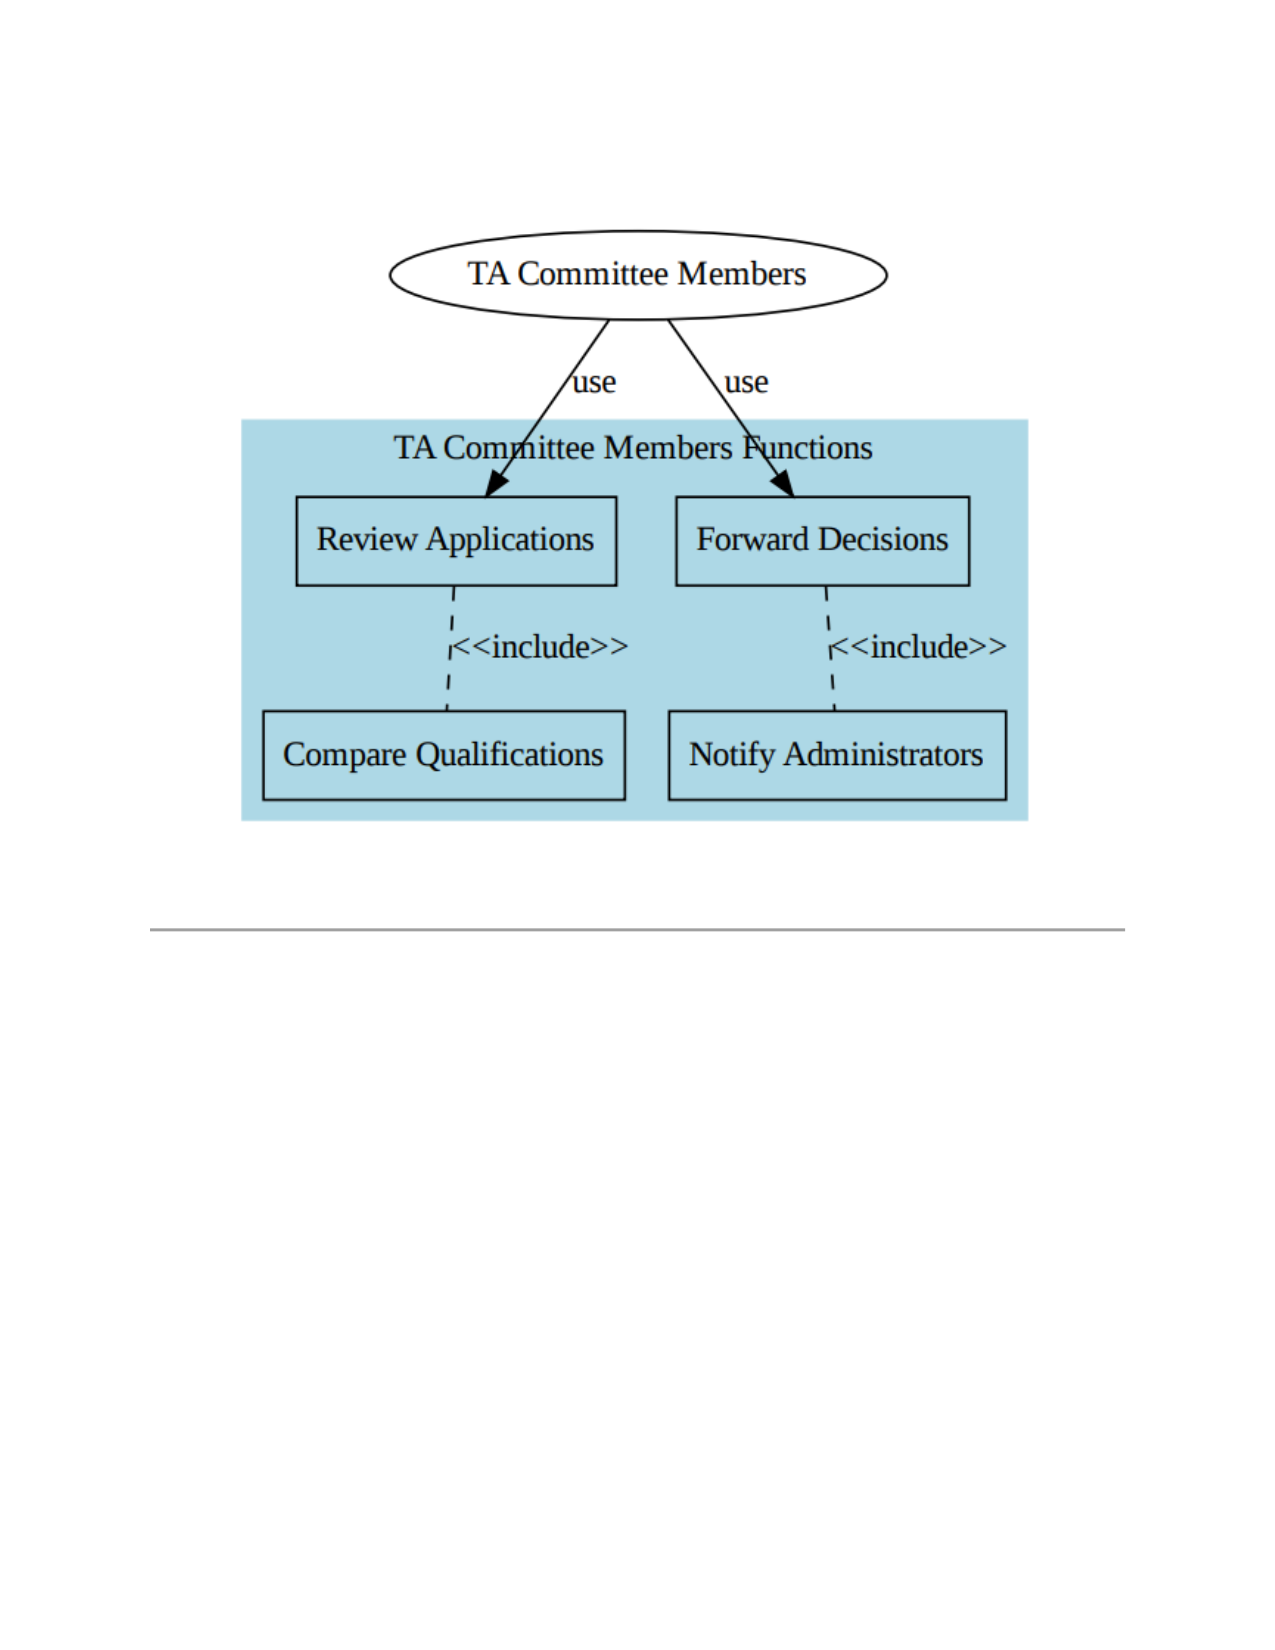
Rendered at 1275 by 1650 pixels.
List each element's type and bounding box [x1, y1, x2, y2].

picture [150, 150, 1125, 910]
